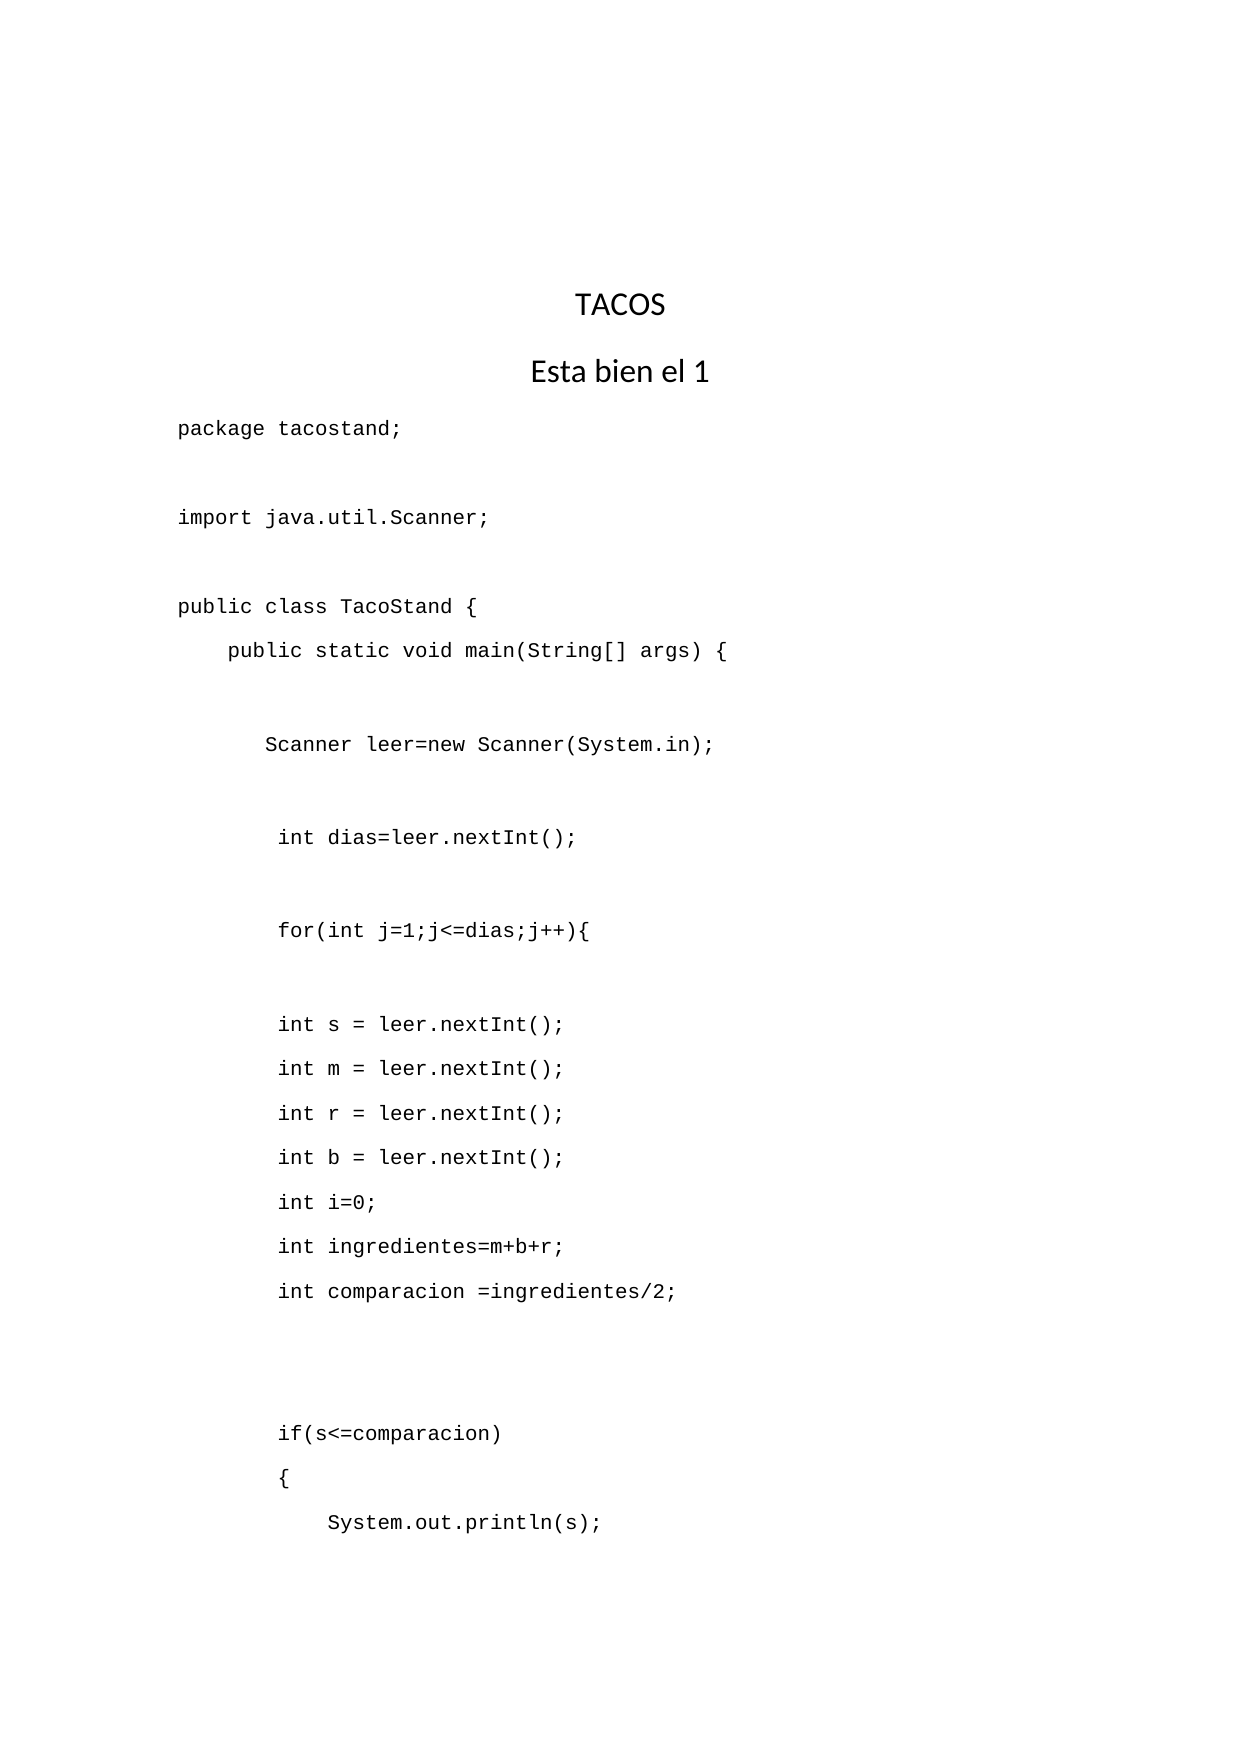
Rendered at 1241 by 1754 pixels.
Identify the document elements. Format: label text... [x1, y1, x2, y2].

text int b = leer.nextInt(); [177, 1147, 1063, 1171]
text int ingredientes=m+b+r; [177, 1236, 1063, 1260]
text int comparacion =ingredientes/2; [177, 1281, 1063, 1304]
text for(int j=1;j<=dias;j++){ [177, 920, 1063, 944]
text int r = leer.nextInt(); [177, 1103, 1063, 1126]
text import java.util.Scanner; [177, 507, 1063, 531]
text int m = leer.nextInt(); [177, 1058, 1063, 1082]
text Esta bien el 1 [177, 350, 1063, 391]
text TACOS [177, 283, 1063, 323]
text int i=0; [177, 1192, 1063, 1215]
text public class TacoStand { [177, 596, 1063, 619]
text public static void main(String[] args) { [177, 640, 1063, 664]
text System.out.println(s); [177, 1512, 1063, 1535]
text int dias=leer.nextInt(); [177, 827, 1063, 851]
text int s = leer.nextInt(); [177, 1014, 1063, 1037]
text Scanner leer=new Scanner(System.in); [177, 734, 1063, 757]
text if(s<=comparacion) [177, 1423, 1063, 1446]
text { [177, 1467, 1063, 1491]
text package tacostand; [177, 418, 1063, 442]
